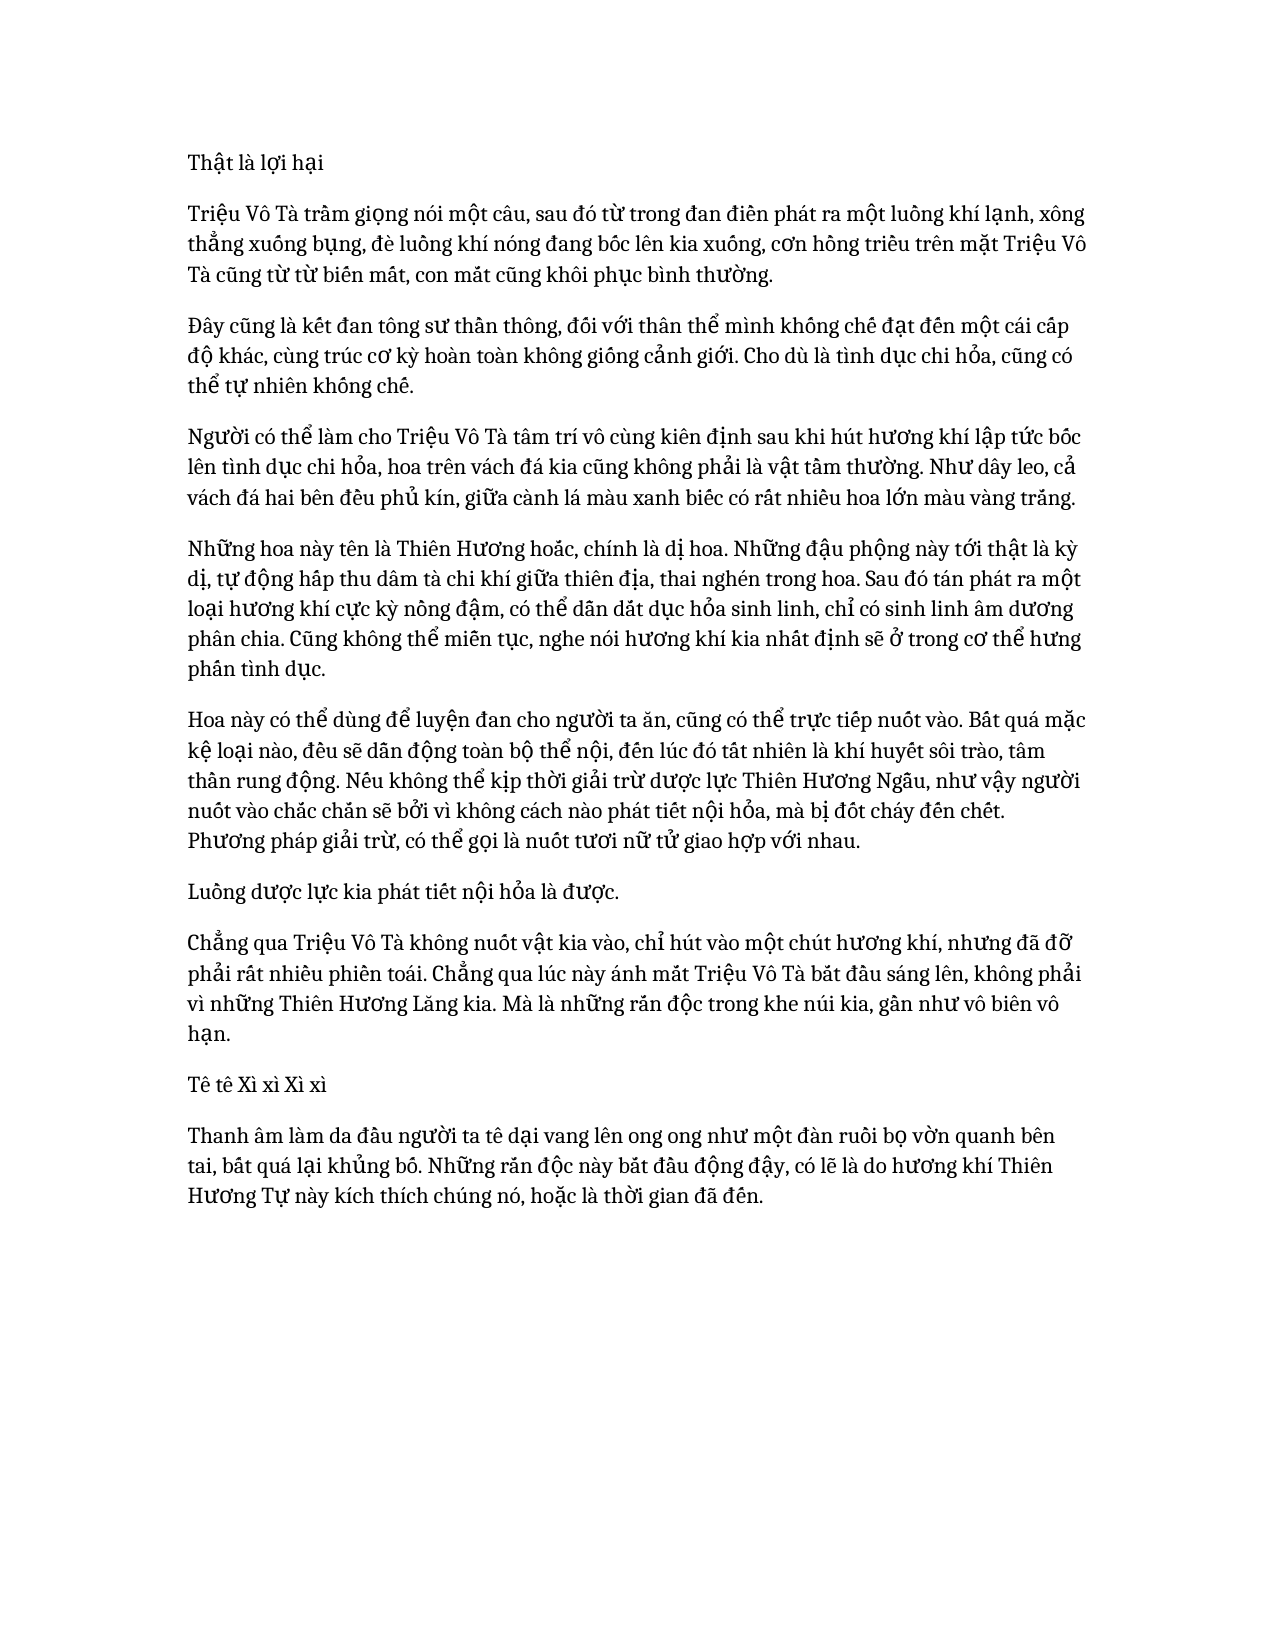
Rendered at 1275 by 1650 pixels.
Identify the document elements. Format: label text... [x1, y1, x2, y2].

text Triệu Vô Tà trầm giọng nói một câu, sau đó từ trong đan điền phát ra một luồng khí lạnh, xông thẳng xuống bụng, đè luồng khí nóng đang bốc lên kia xuống, cơn hồng triều trên mặt Triệu Vô Tà cũng từ từ biến mất, con mắt cũng khôi phục bình thường. [187, 201, 1087, 288]
text Thanh âm làm da đầu người ta tê dại vang lên ong ong như một đàn ruồi bọ vờn quanh bên tai, bất quá lại khủng bố. Những rắn độc này bắt đầu động đậy, có lẽ là do hương khí Thiên Hương Tự này kích thích chúng nó, hoặc là thời gian đã đến. [187, 1123, 1087, 1210]
text Thật là lợi hại [187, 150, 1087, 176]
text Luồng dược lực kia phát tiết nội hỏa là được. [187, 879, 1087, 906]
text Tê tê Xì xì Xì xì [187, 1072, 1087, 1098]
text Những hoa này tên là Thiên Hương hoắc, chính là dị hoa. Những đậu phộng này tới thật là kỳ dị, tự động hấp thu dâm tà chi khí giữa thiên địa, thai nghén trong hoa. Sau đó tán phát ra một loại hương khí cực kỳ nồng đậm, có thể dẫn dắt dục hỏa sinh linh, chỉ có sinh linh âm dương phân chia. Cũng không thể miễn tục, nghe nói hương khí kia nhất định sẽ ở trong cơ thể hưng phấn tình dục. [187, 535, 1087, 683]
text Người có thể làm cho Triệu Vô Tà tâm trí vô cùng kiên định sau khi hút hương khí lập tức bốc lên tình dục chi hỏa, hoa trên vách đá kia cũng không phải là vật tầm thường. Như dây leo, cả vách đá hai bên đều phủ kín, giữa cành lá màu xanh biếc có rất nhiều hoa lớn màu vàng trắng. [187, 424, 1087, 511]
text Đây cũng là kết đan tông sư thần thông, đối với thân thể mình khống chế đạt đến một cái cấp độ khác, cùng trúc cơ kỳ hoàn toàn không giống cảnh giới. Cho dù là tình dục chi hỏa, cũng có thể tự nhiên khống chế. [187, 312, 1087, 399]
text Chẳng qua Triệu Vô Tà không nuốt vật kia vào, chỉ hút vào một chút hương khí, nhưng đã đỡ phải rất nhiều phiền toái. Chẳng qua lúc này ánh mắt Triệu Vô Tà bắt đầu sáng lên, không phải vì những Thiên Hương Lăng kia. Mà là những rắn độc trong khe núi kia, gần như vô biên vô hạn. [187, 930, 1087, 1047]
text Hoa này có thể dùng để luyện đan cho người ta ăn, cũng có thể trực tiếp nuốt vào. Bất quá mặc kệ loại nào, đều sẽ dẫn động toàn bộ thể nội, đến lúc đó tất nhiên là khí huyết sôi trào, tâm thần rung động. Nếu không thể kịp thời giải trừ dược lực Thiên Hương Ngẫu, như vậy người nuốt vào chắc chắn sẽ bởi vì không cách nào phát tiết nội hỏa, mà bị đốt cháy đến chết. Phương pháp giải trừ, có thể gọi là nuốt tươi nữ tử giao hợp với nhau. [187, 707, 1087, 854]
